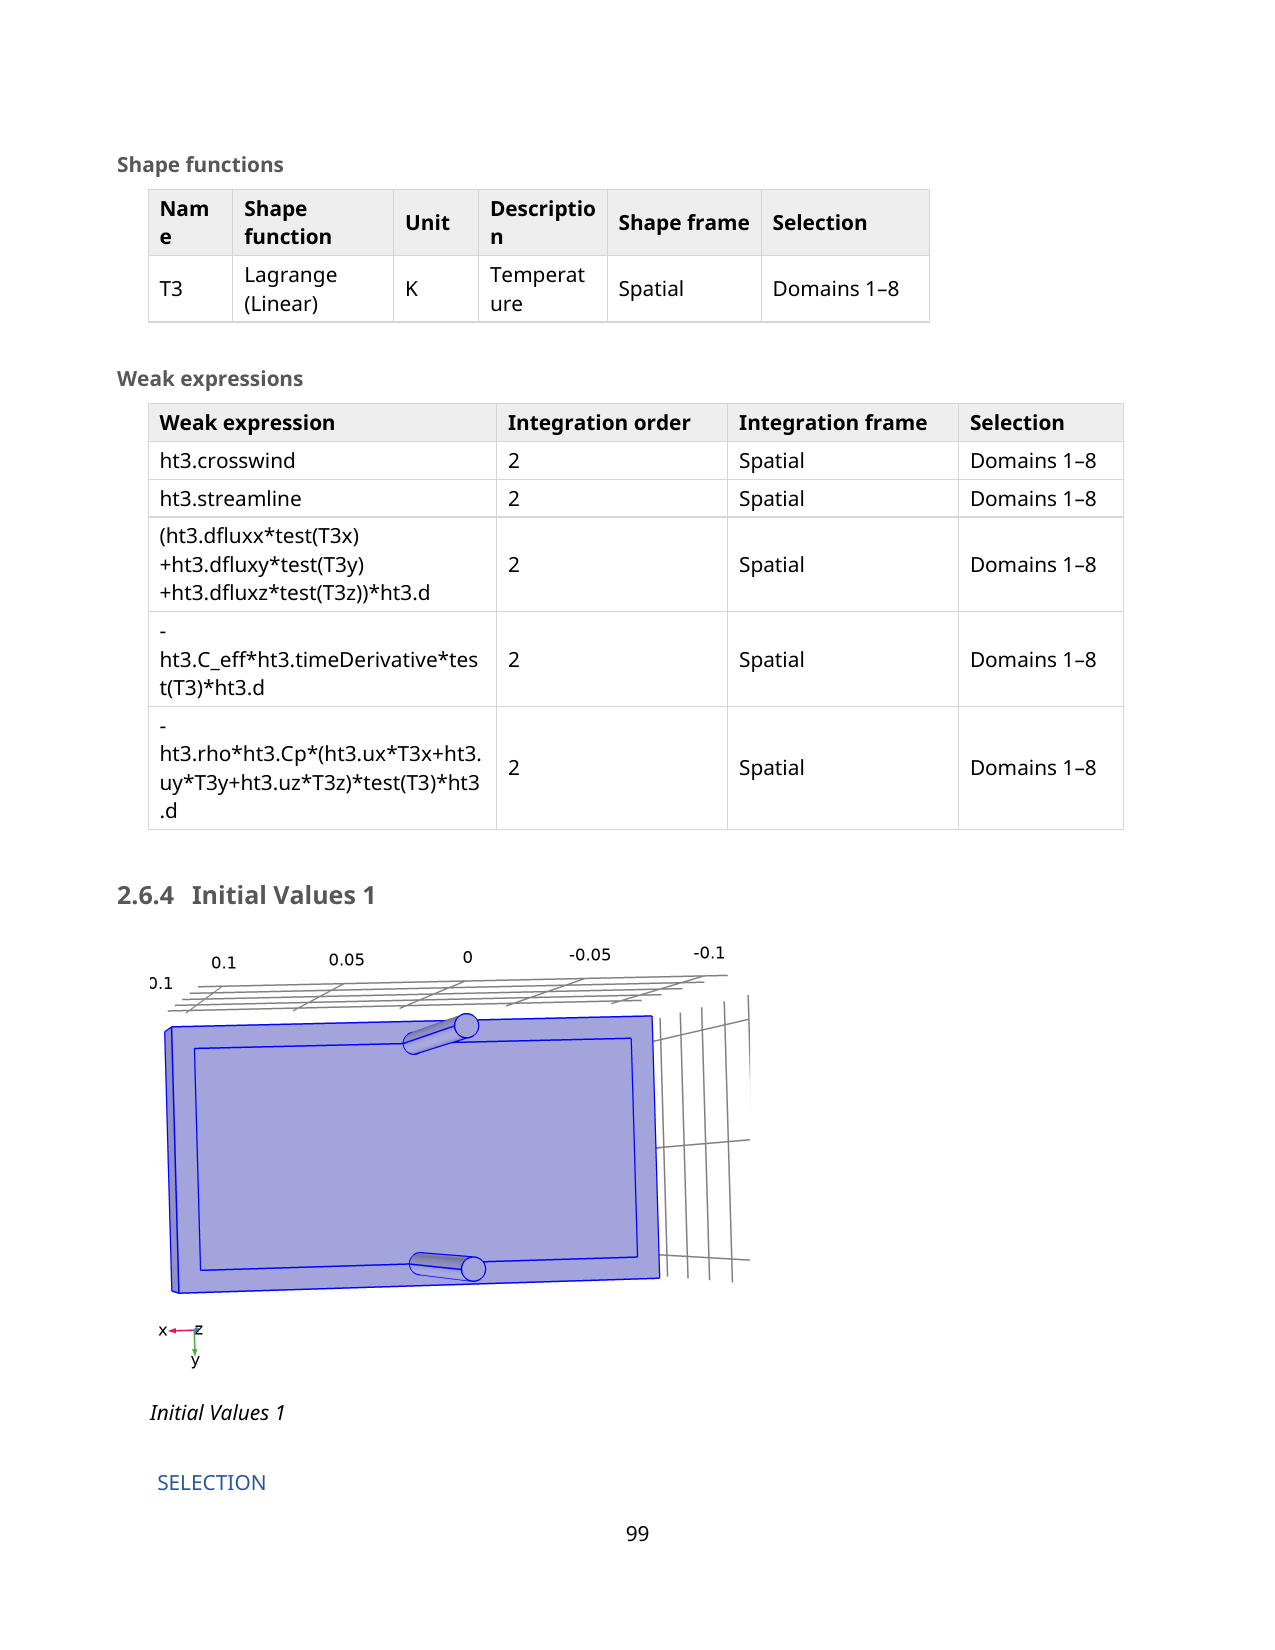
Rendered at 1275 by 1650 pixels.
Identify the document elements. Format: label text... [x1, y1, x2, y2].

text Initial Values 1 [150, 1398, 1125, 1427]
text Selection [157, 1468, 1125, 1497]
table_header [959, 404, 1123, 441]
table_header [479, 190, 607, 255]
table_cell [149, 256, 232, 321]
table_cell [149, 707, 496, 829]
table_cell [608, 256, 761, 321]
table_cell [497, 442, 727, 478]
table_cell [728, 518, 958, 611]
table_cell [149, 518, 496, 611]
subtitle Shape functions [117, 150, 1125, 178]
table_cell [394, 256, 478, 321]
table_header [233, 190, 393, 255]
subtitle Weak expressions [117, 364, 1125, 392]
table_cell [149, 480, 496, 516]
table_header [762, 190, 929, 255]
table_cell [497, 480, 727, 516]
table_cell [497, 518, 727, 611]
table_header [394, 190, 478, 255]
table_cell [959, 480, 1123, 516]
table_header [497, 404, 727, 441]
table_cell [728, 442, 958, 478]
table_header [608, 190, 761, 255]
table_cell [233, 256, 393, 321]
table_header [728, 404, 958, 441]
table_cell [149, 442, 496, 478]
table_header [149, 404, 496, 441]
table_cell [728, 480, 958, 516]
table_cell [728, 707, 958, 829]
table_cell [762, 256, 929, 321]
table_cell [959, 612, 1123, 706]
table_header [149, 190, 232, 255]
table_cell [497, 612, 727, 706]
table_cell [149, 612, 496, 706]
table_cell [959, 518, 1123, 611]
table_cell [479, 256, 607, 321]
picture [150, 923, 750, 1374]
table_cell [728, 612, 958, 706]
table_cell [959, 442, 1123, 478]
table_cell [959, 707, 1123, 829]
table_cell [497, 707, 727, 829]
subtitle Initial Values 1 [117, 878, 1125, 912]
